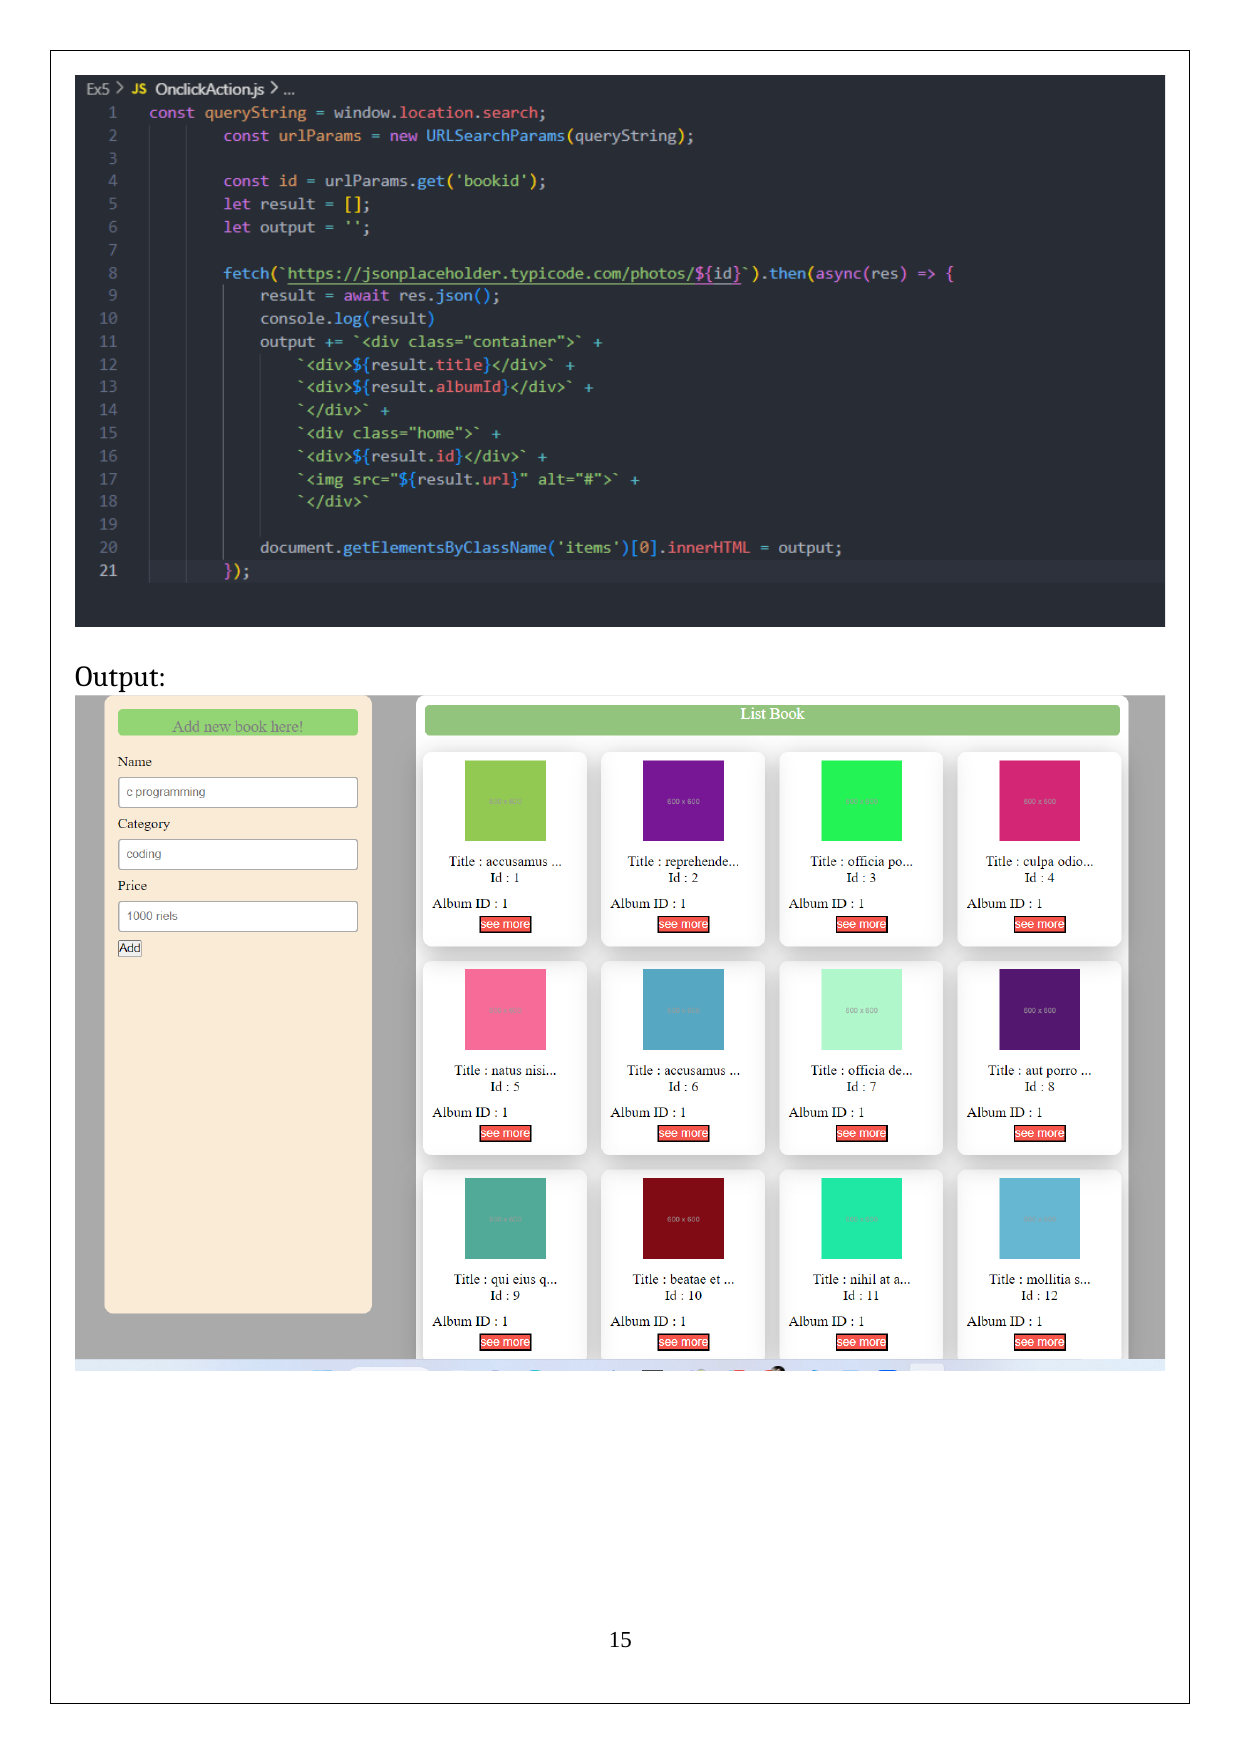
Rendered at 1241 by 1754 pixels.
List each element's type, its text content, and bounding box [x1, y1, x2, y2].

text Output: [75, 660, 1165, 693]
picture [75, 75, 1166, 627]
picture [75, 693, 1166, 1371]
